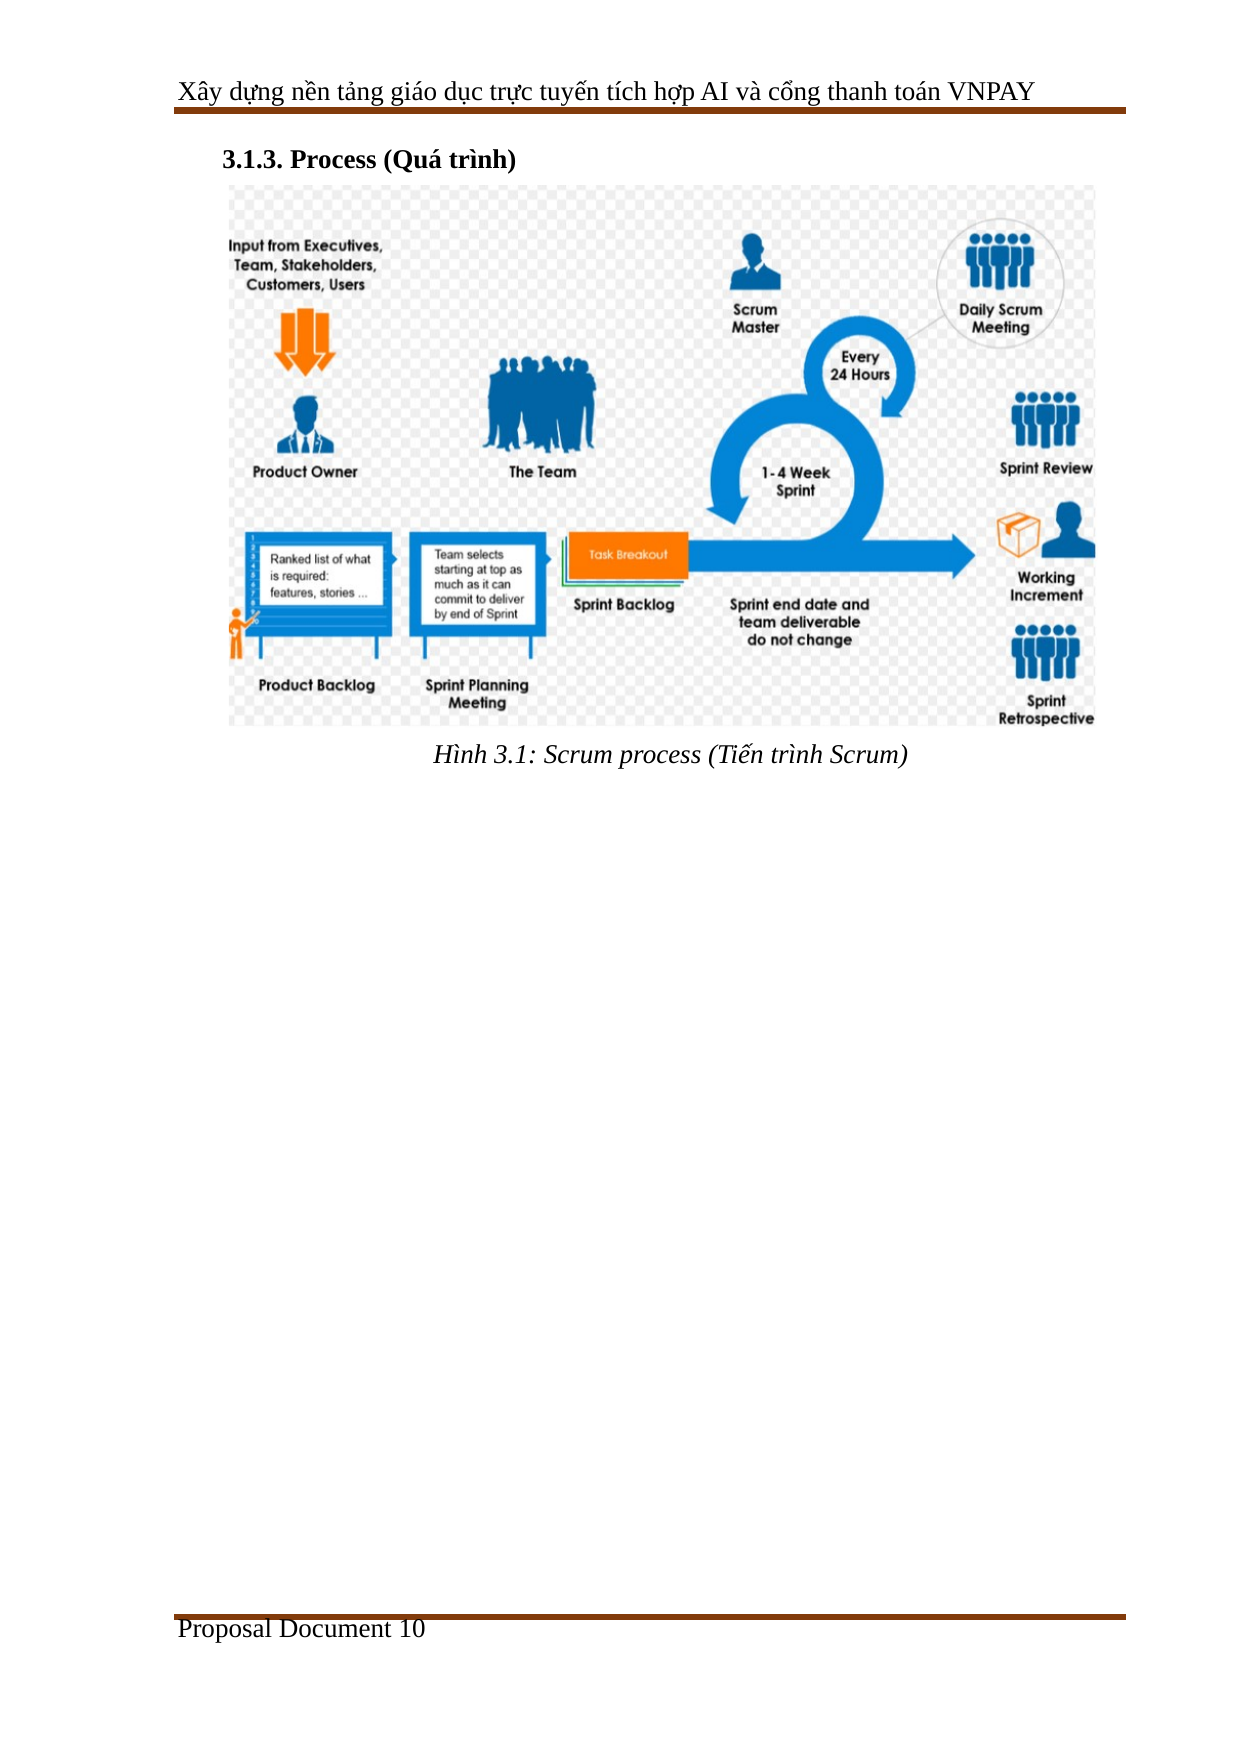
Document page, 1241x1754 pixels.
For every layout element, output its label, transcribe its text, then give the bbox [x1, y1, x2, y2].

subtitle 3.1.3. Process (Quá trình) [222, 144, 1123, 175]
picture [228, 185, 1099, 729]
text Hình 3.1: Scrum process (Tiến trình Scrum) [433, 738, 1123, 769]
